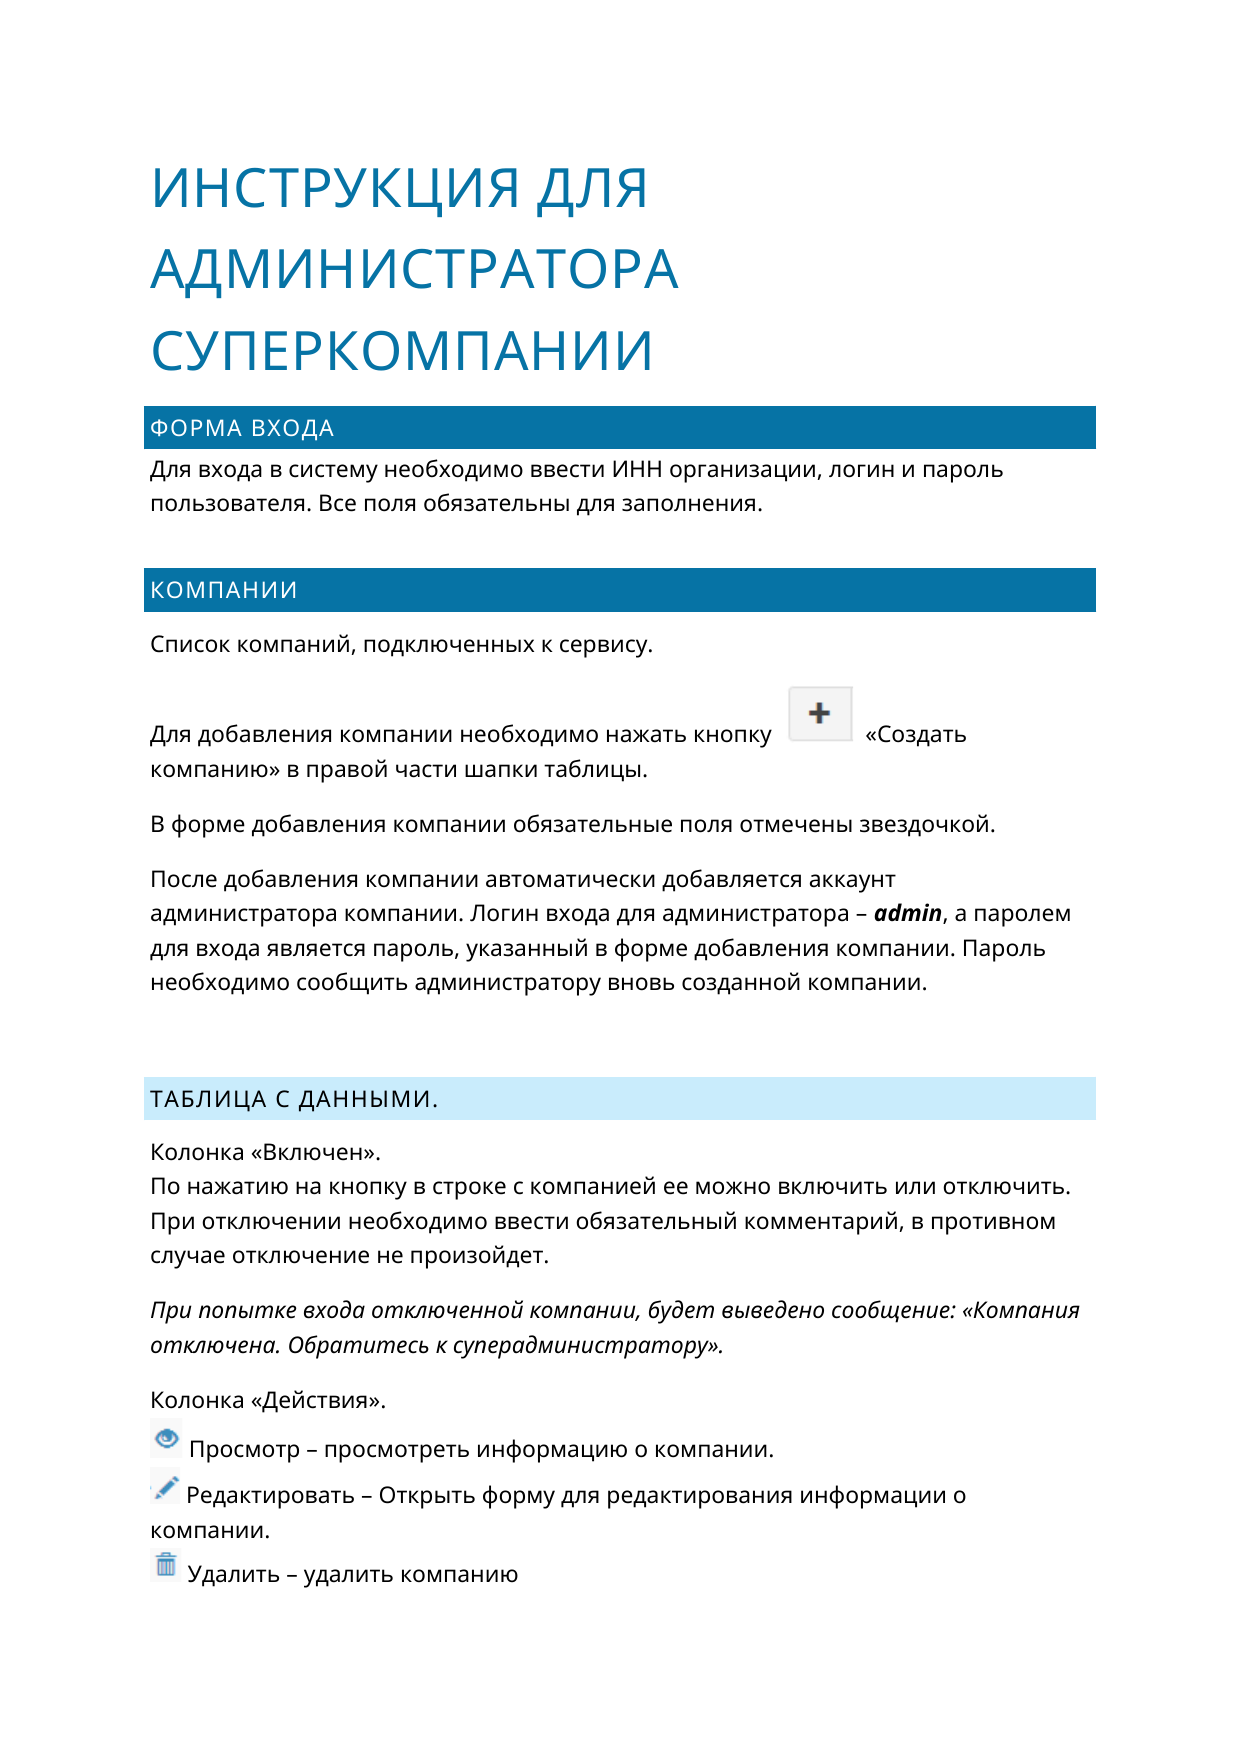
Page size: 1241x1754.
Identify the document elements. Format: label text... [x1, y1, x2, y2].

subtitle Таблица с данными. [150, 1083, 1090, 1114]
text Для добавления компании необходимо нажать кнопку «Создать компанию» в правой части шапки таблицы. [150, 683, 1090, 784]
text После добавления компании автоматически добавляется аккаунт администратора компании. Логин входа для администратора – admin, а паролем для входа является пароль, указанный в форме добавления компании. Пароль необходимо сообщить администратору вновь созданной компании. [150, 863, 1090, 997]
picture [784, 682, 854, 743]
picture [150, 1548, 182, 1582]
text При попытке входа отключенной компании, будет выведено сообщение: «Компания отключена. Обратитесь к суперадминистратору». [150, 1294, 1090, 1360]
subtitle Компании [150, 574, 1090, 606]
text В форме добавления компании обязательные поля отмечены звездочкой. [150, 808, 1090, 839]
subtitle Форма входа [150, 412, 1090, 443]
title Для входа в систему необходимо ввести ИНН организации, логин и пароль пользователя. Все поля обязательны для заполнения. [150, 452, 1090, 518]
title Инструкция для администратора суперкомпании [150, 150, 1090, 386]
picture [150, 1467, 181, 1504]
text Список компаний, подключенных к сервису. [150, 627, 1090, 659]
picture [150, 1418, 183, 1458]
text Колонка «Включен». По нажатию на кнопку в строке с компанией ее можно включить или отключить. При отключении необходимо ввести обязательный комментарий, в противном случае отключение не произойдет. [150, 1136, 1090, 1270]
text Колонка «Действия». Просмотр – просмотреть информацию о компании. Редактировать – Открыть форму для редактирования информации о компании. Удалить – удалить компанию [150, 1384, 1090, 1589]
